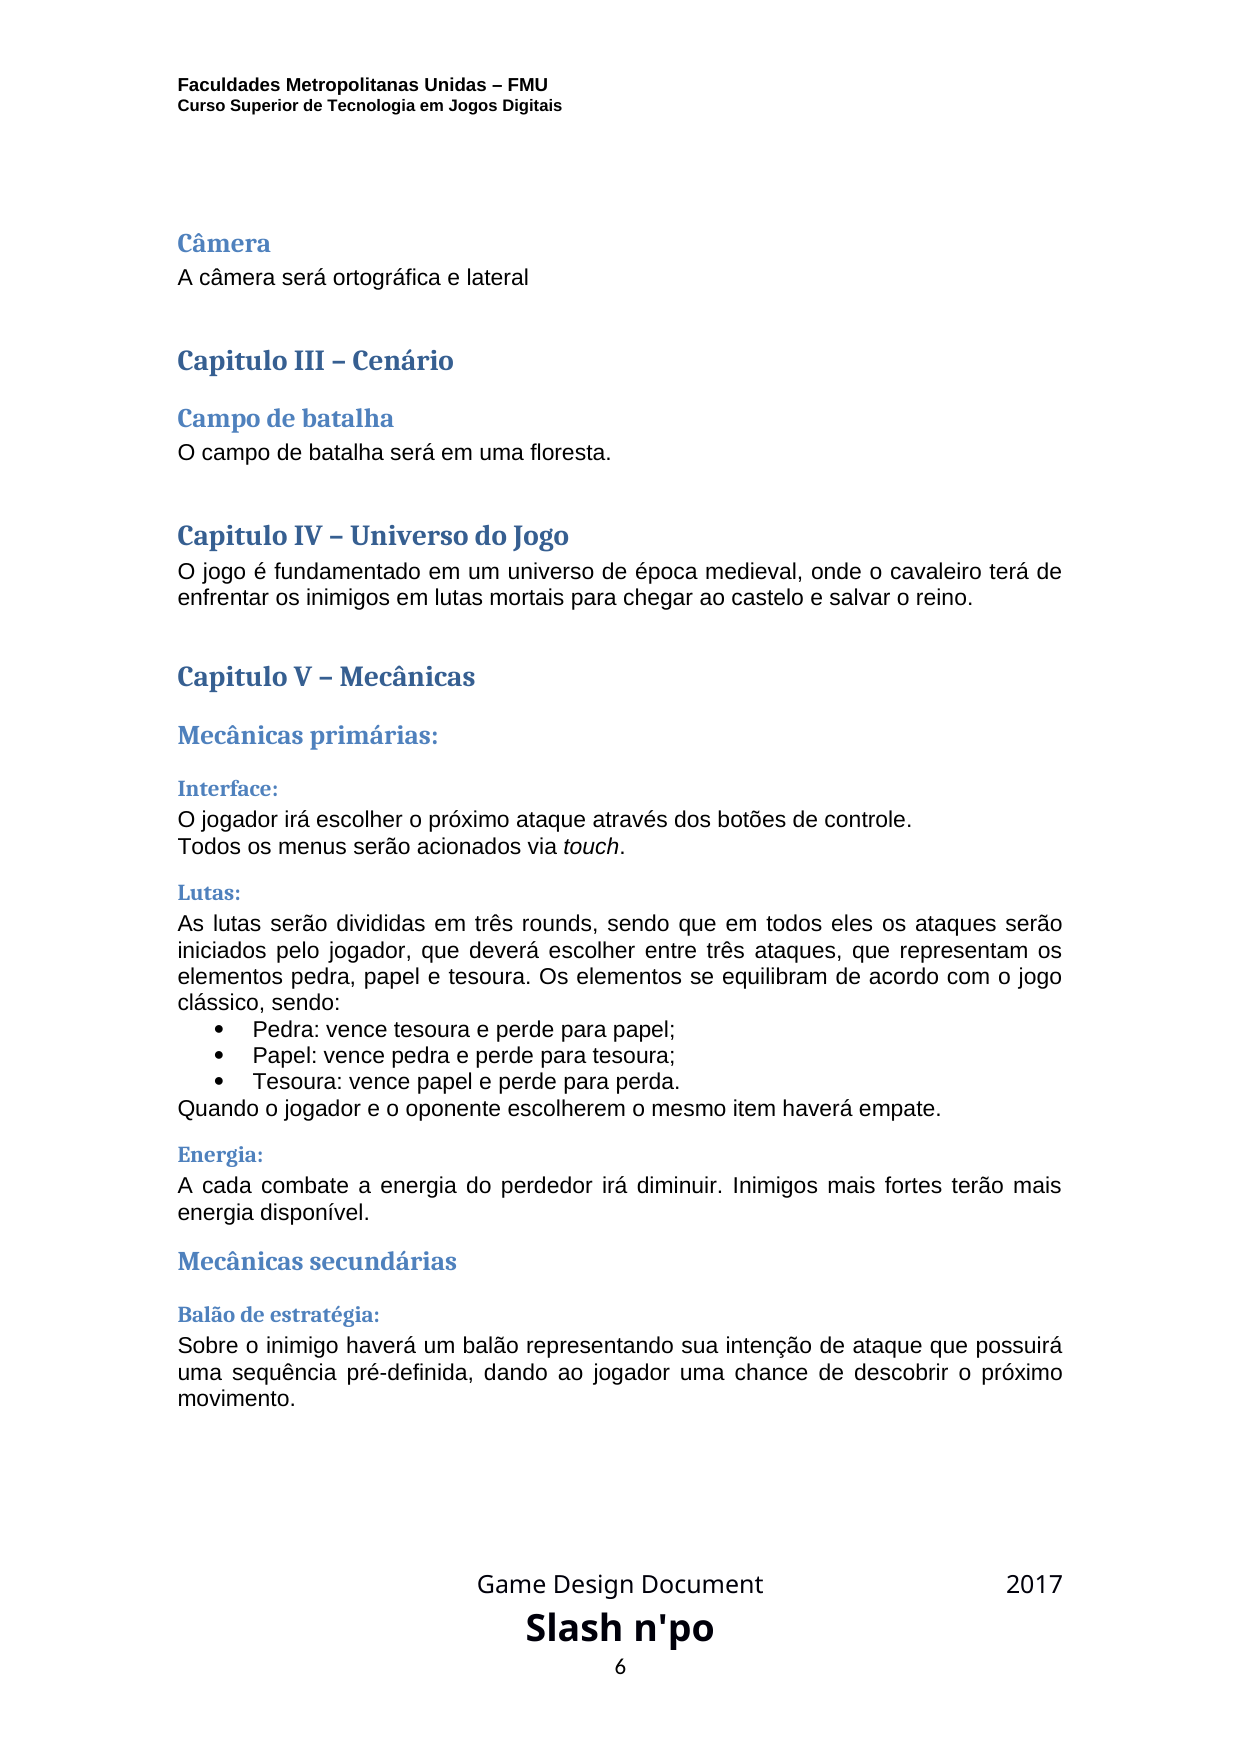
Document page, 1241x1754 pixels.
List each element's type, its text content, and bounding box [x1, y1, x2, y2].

subtitle Capitulo III – Cenário [177, 344, 1063, 377]
text Quando o jogador e o oponente escolherem o mesmo item haverá empate. [177, 1095, 1063, 1121]
list Papel: vence pedra e perde para tesoura; [215, 1042, 1063, 1068]
subtitle Energia: [177, 1142, 1063, 1168]
subtitle Mecânicas primárias: [177, 720, 1063, 751]
text Todos os menus serão acionados via touch. [177, 833, 1063, 859]
text O campo de batalha será em uma floresta. [177, 439, 1063, 465]
subtitle Interface: [177, 776, 1063, 803]
text As lutas serão divididas em três rounds, sendo que em todos eles os ataques serão iniciados pelo jogador, que deverá escolher entre três ataques, que representam os elementos pedra, papel e tesoura. Os elementos se equilibram de acordo com o jogo clássico, sendo: [177, 910, 1063, 1016]
list Pedra: vence tesoura e perde para papel; [215, 1016, 1063, 1042]
subtitle Câmera [177, 228, 1063, 259]
subtitle Lutas: [177, 880, 1063, 906]
text A câmera será ortográfica e lateral [177, 263, 1063, 290]
subtitle Mecânicas secundárias [177, 1246, 1063, 1277]
subtitle Balão de estratégia: [177, 1302, 1063, 1328]
text O jogador irá escolher o próximo ataque através dos botões de controle. [177, 806, 1063, 833]
subtitle Capitulo IV – Universo do Jogo [177, 519, 1063, 553]
subtitle Campo de batalha [177, 403, 1063, 434]
text Sobre o inimigo haverá um balão representando sua intenção de ataque que possuirá uma sequência pré-definida, dando ao jogador uma chance de descobrir o próximo movimento. [177, 1332, 1063, 1411]
list Tesoura: vence papel e perde para perda. [215, 1068, 1063, 1095]
text O jogo é fundamentado em um universo de época medieval, onde o cavaleiro terá de enfrentar os inimigos em lutas mortais para chegar ao castelo e salvar o reino. [177, 558, 1063, 610]
text A cada combate a energia do perdedor irá diminuir. Inimigos mais fortes terão mais energia disponível. [177, 1172, 1063, 1225]
subtitle Capitulo V – Mecânicas [177, 660, 1063, 694]
